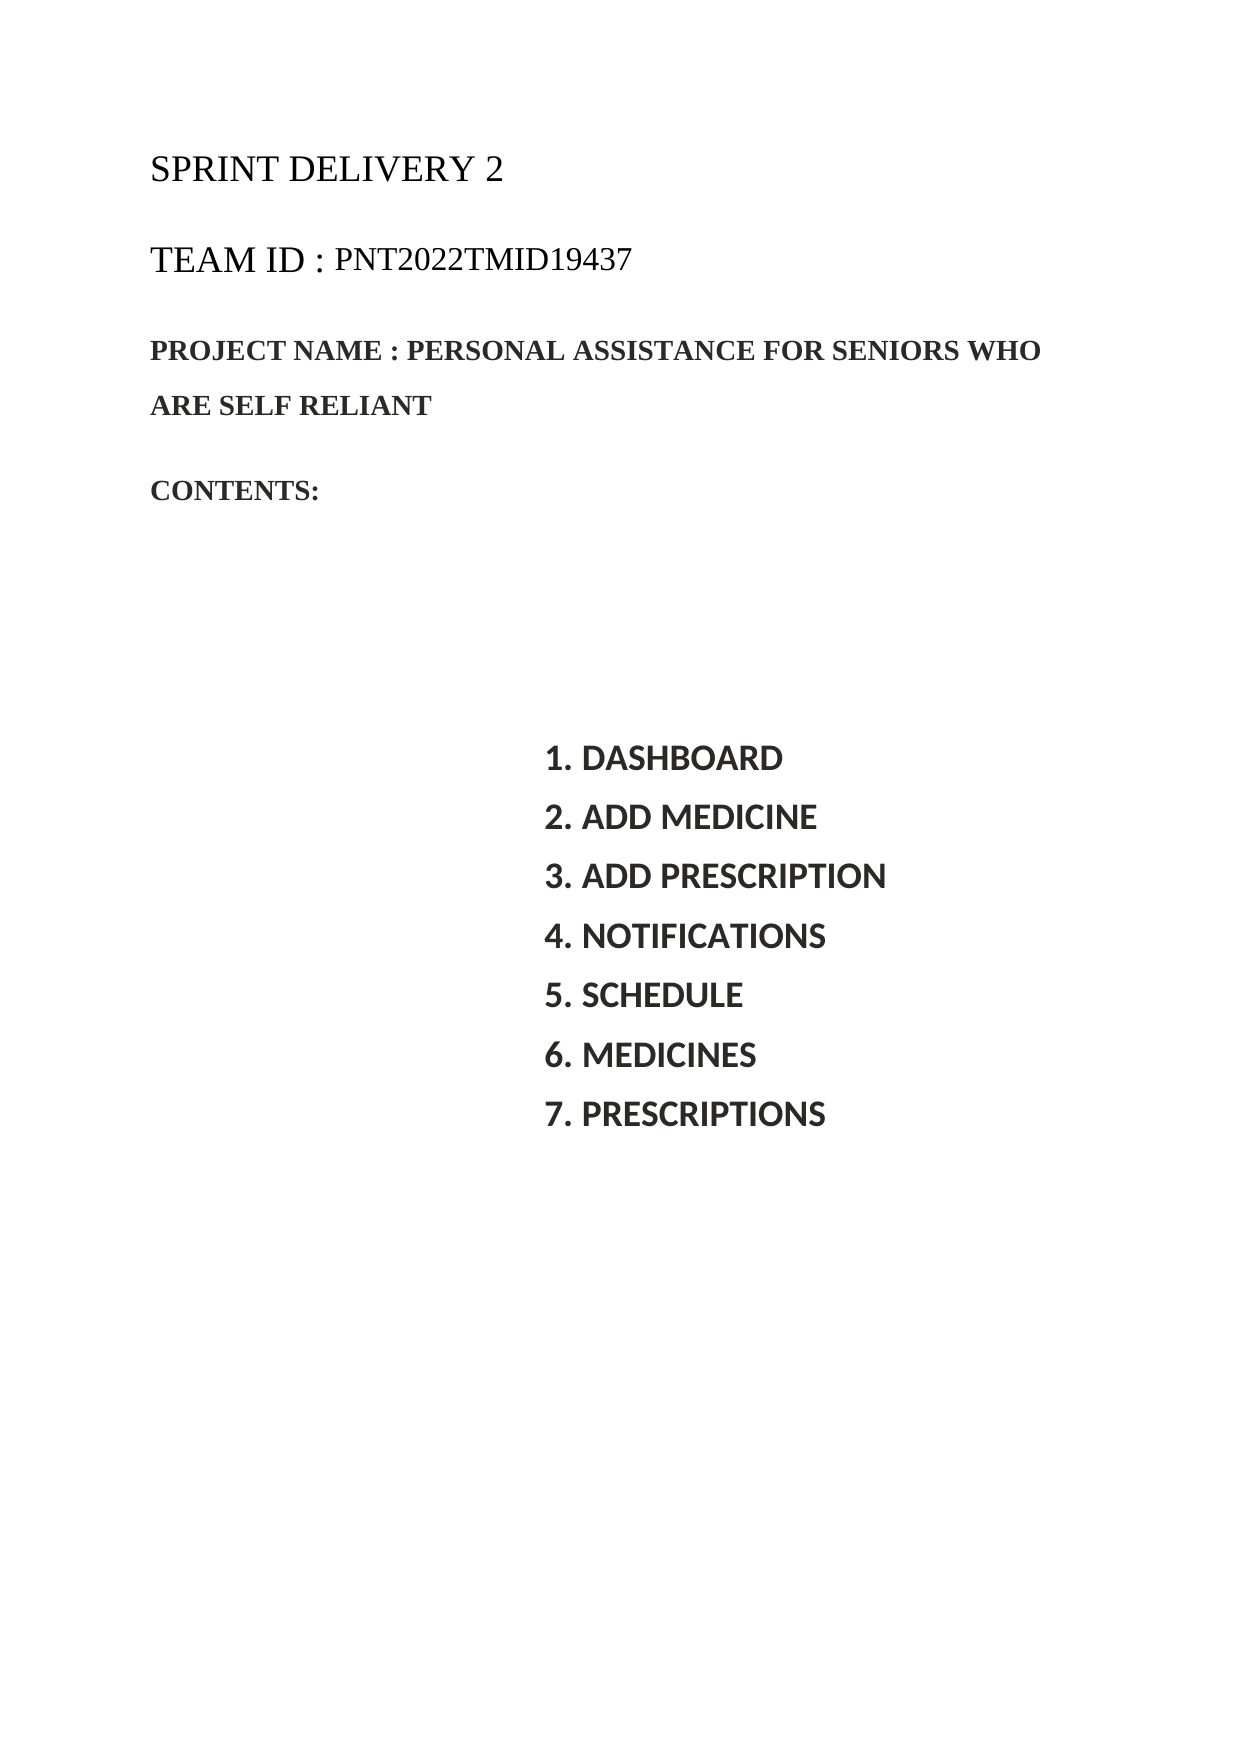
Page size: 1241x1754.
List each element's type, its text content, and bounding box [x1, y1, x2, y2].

list MEDICINES [544, 1031, 1065, 1077]
subtitle DASHBOARD [544, 733, 1065, 779]
list ADD MEDICINE [544, 793, 1065, 839]
text SPRINT DELIVERY 2 [150, 146, 1065, 189]
list PRESCRIPTIONS [544, 1090, 1065, 1136]
list ADD PRESCRIPTION [544, 852, 1065, 898]
list NOTIFICATIONS [544, 912, 1065, 958]
list SCHEDULE [544, 971, 1065, 1017]
text TEAM ID : PNT2022TMID19437 [150, 235, 1065, 281]
text CONTENTS: [150, 473, 1065, 507]
text PROJECT NAME : PERSONAL ASSISTANCE FOR SENIORS WHO ARE SELF RELIANT [150, 333, 1065, 422]
